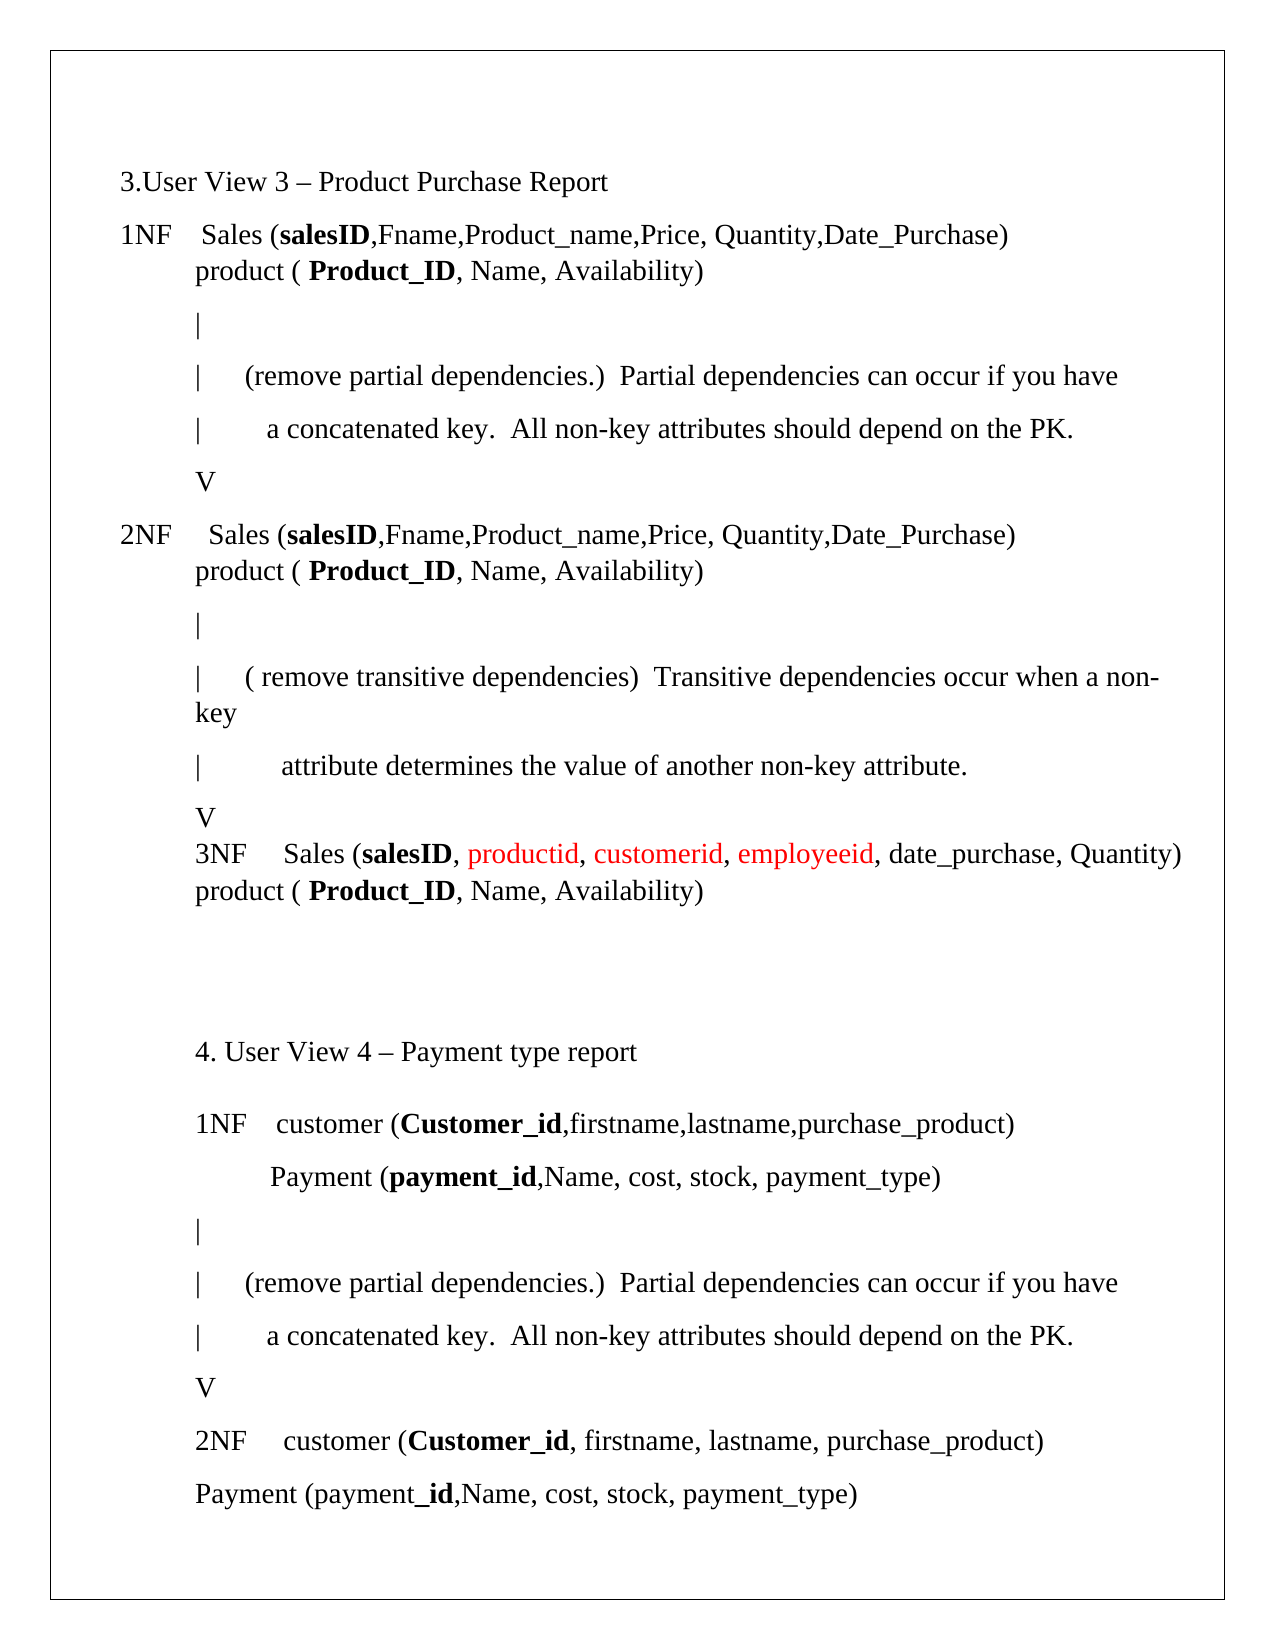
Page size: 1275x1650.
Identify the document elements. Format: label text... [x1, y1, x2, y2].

text 3.User View 3 – Product Purchase Report [120, 164, 1185, 197]
list 3NF Sales (salesID, productid, customerid, employeeid, date_purchase, Quantity) product ( Product_ID, Name, Availability) [195, 837, 1185, 906]
text V [120, 1370, 1185, 1404]
text | (remove partial dependencies.) Partial dependencies can occur if you have [120, 1265, 1185, 1298]
text | [120, 606, 1185, 639]
text | a concatenated key. All non-key attributes should depend on the PK. [120, 1318, 1185, 1351]
text 4. User View 4 – Payment type report 1NF customer (Customer_id,firstname,lastname,purchase_product) [120, 926, 1185, 1140]
text 2NF Sales (salesID,Fname,Product_name,Price, Quantity,Date_Purchase) product ( Product_ID, Name, Availability) [120, 517, 1185, 587]
text | ( remove transitive dependencies) Transitive dependencies occur when a non-key [120, 659, 1185, 728]
text | attribute determines the value of another non-key attribute. [120, 748, 1185, 781]
text | a concatenated key. All non-key attributes should depend on the PK. [120, 411, 1185, 445]
text | [120, 306, 1185, 339]
text 2NF customer (Customer_id, firstname, lastname, purchase_product) [195, 1423, 1185, 1457]
text Payment (payment_id,Name, cost, stock, payment_type) [120, 1476, 1185, 1509]
text | (remove partial dependencies.) Partial dependencies can occur if you have [120, 358, 1185, 392]
text | [120, 1212, 1185, 1246]
list V [195, 801, 1185, 834]
text V [120, 464, 1185, 498]
text Payment (payment_id,Name, cost, stock, payment_type) [120, 1159, 1185, 1193]
text 1NF Sales (salesID,Fname,Product_name,Price, Quantity,Date_Purchase) product ( Product_ID, Name, Availability) [120, 217, 1185, 286]
